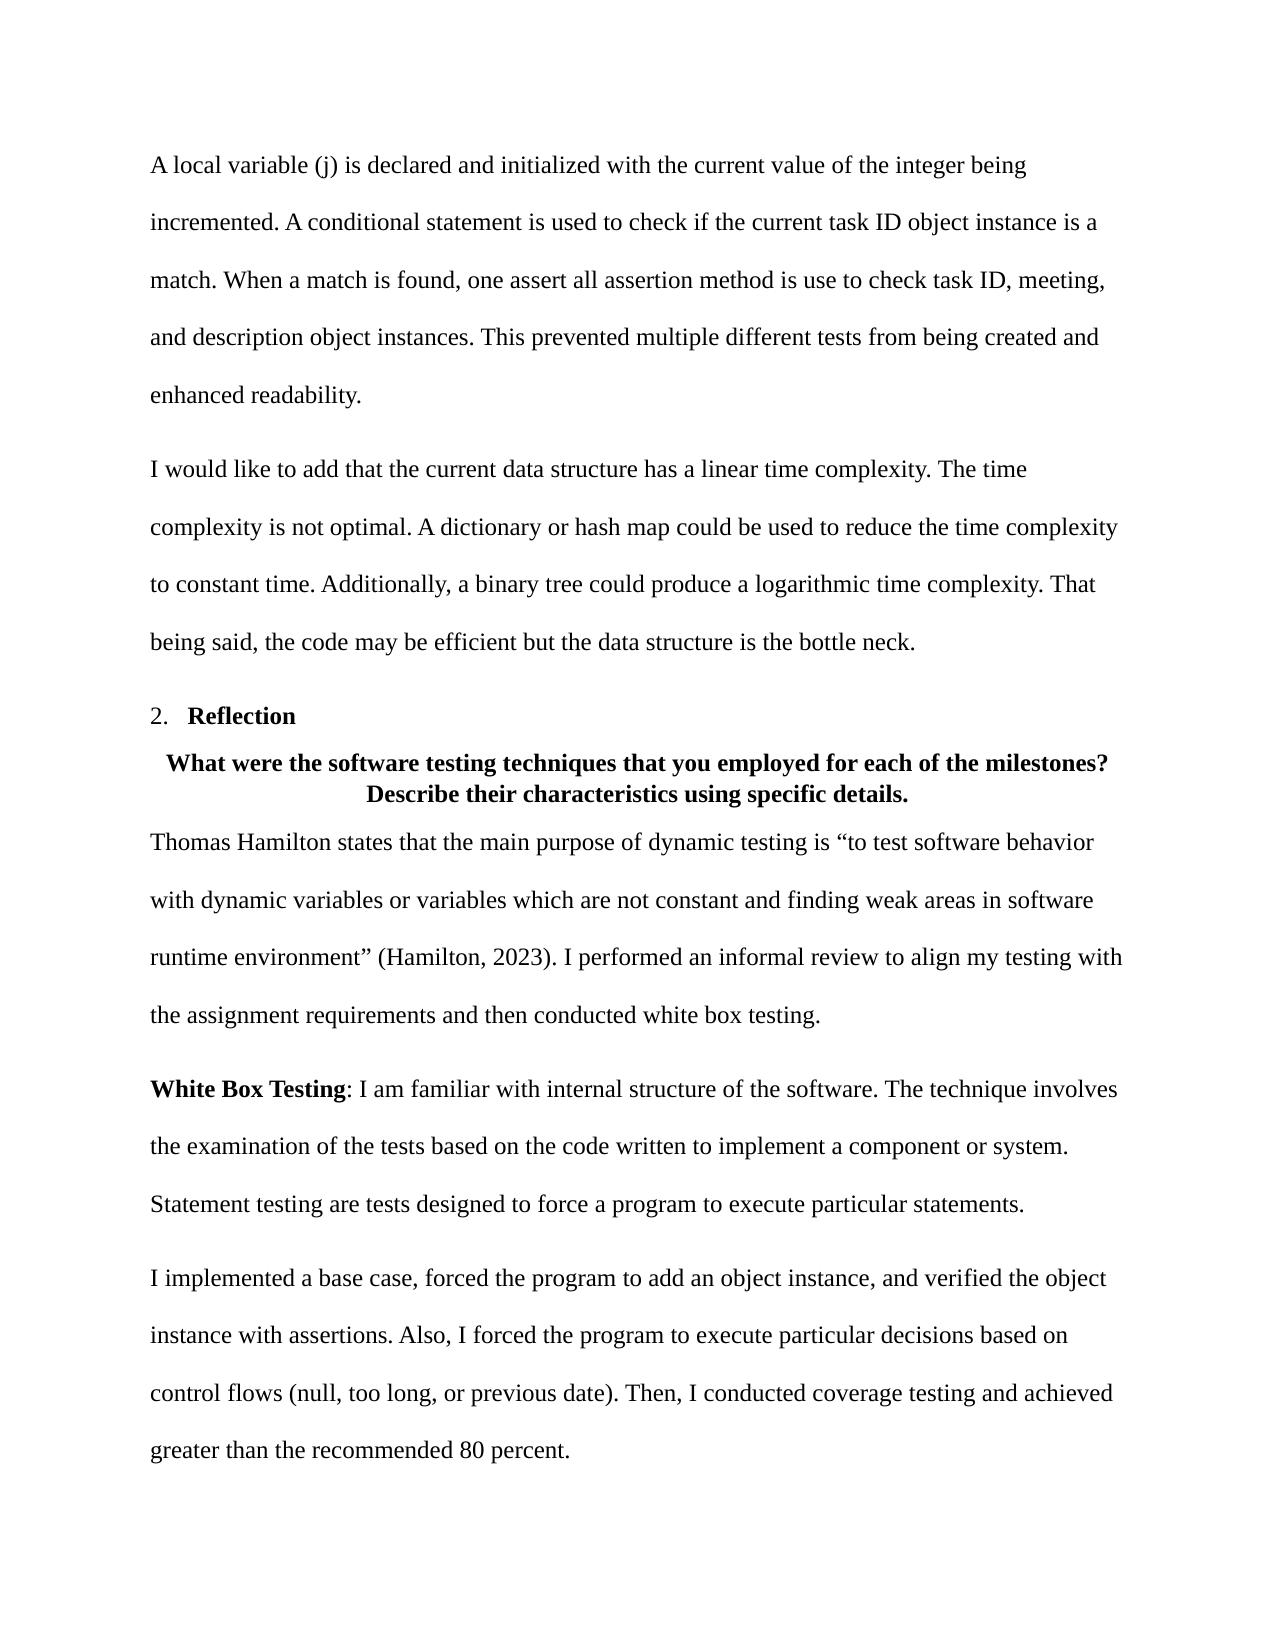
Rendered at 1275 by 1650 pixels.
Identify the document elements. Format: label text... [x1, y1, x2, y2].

text I implemented a base case, forced the program to add an object instance, and verified the object instance with assertions. Also, I forced the program to execute particular decisions based on control flows (null, too long, or previous date). Then, I conducted coverage testing and achieved greater than the recommended 80 percent. [150, 1263, 1125, 1464]
text I would like to add that the current data structure has a linear time complexity. The time complexity is not optimal. A dictionary or hash map could be used to reduce the time complexity to constant time. Additionally, a binary tree could produce a logarithmic time complexity. That being said, the code may be efficient but the data structure is the bottle neck. [150, 454, 1125, 655]
list Reflection [150, 701, 1125, 729]
text White Box Testing: I am familiar with internal structure of the software. The technique involves the examination of the tests based on the code written to implement a component or system. Statement testing are tests designed to force a program to execute particular statements. [150, 1074, 1125, 1218]
text Thomas Hamilton states that the main purpose of dynamic testing is “to test software behavior with dynamic variables or variables which are not constant and finding weak areas in software runtime environment” (Hamilton, 2023). I performed an informal review to align my testing with the assignment requirements and then conducted white box testing. [150, 827, 1125, 1028]
text What were the software testing techniques that you employed for each of the milestones? Describe their characteristics using specific details. [150, 748, 1125, 808]
text A local variable (j) is declared and initialized with the current value of the integer being incremented. A conditional statement is used to check if the current task ID object instance is a match. When a match is found, one assert all assertion method is use to check task ID, meeting, and description object instances. This prevented multiple different tests from being created and enhanced readability. [150, 150, 1125, 409]
